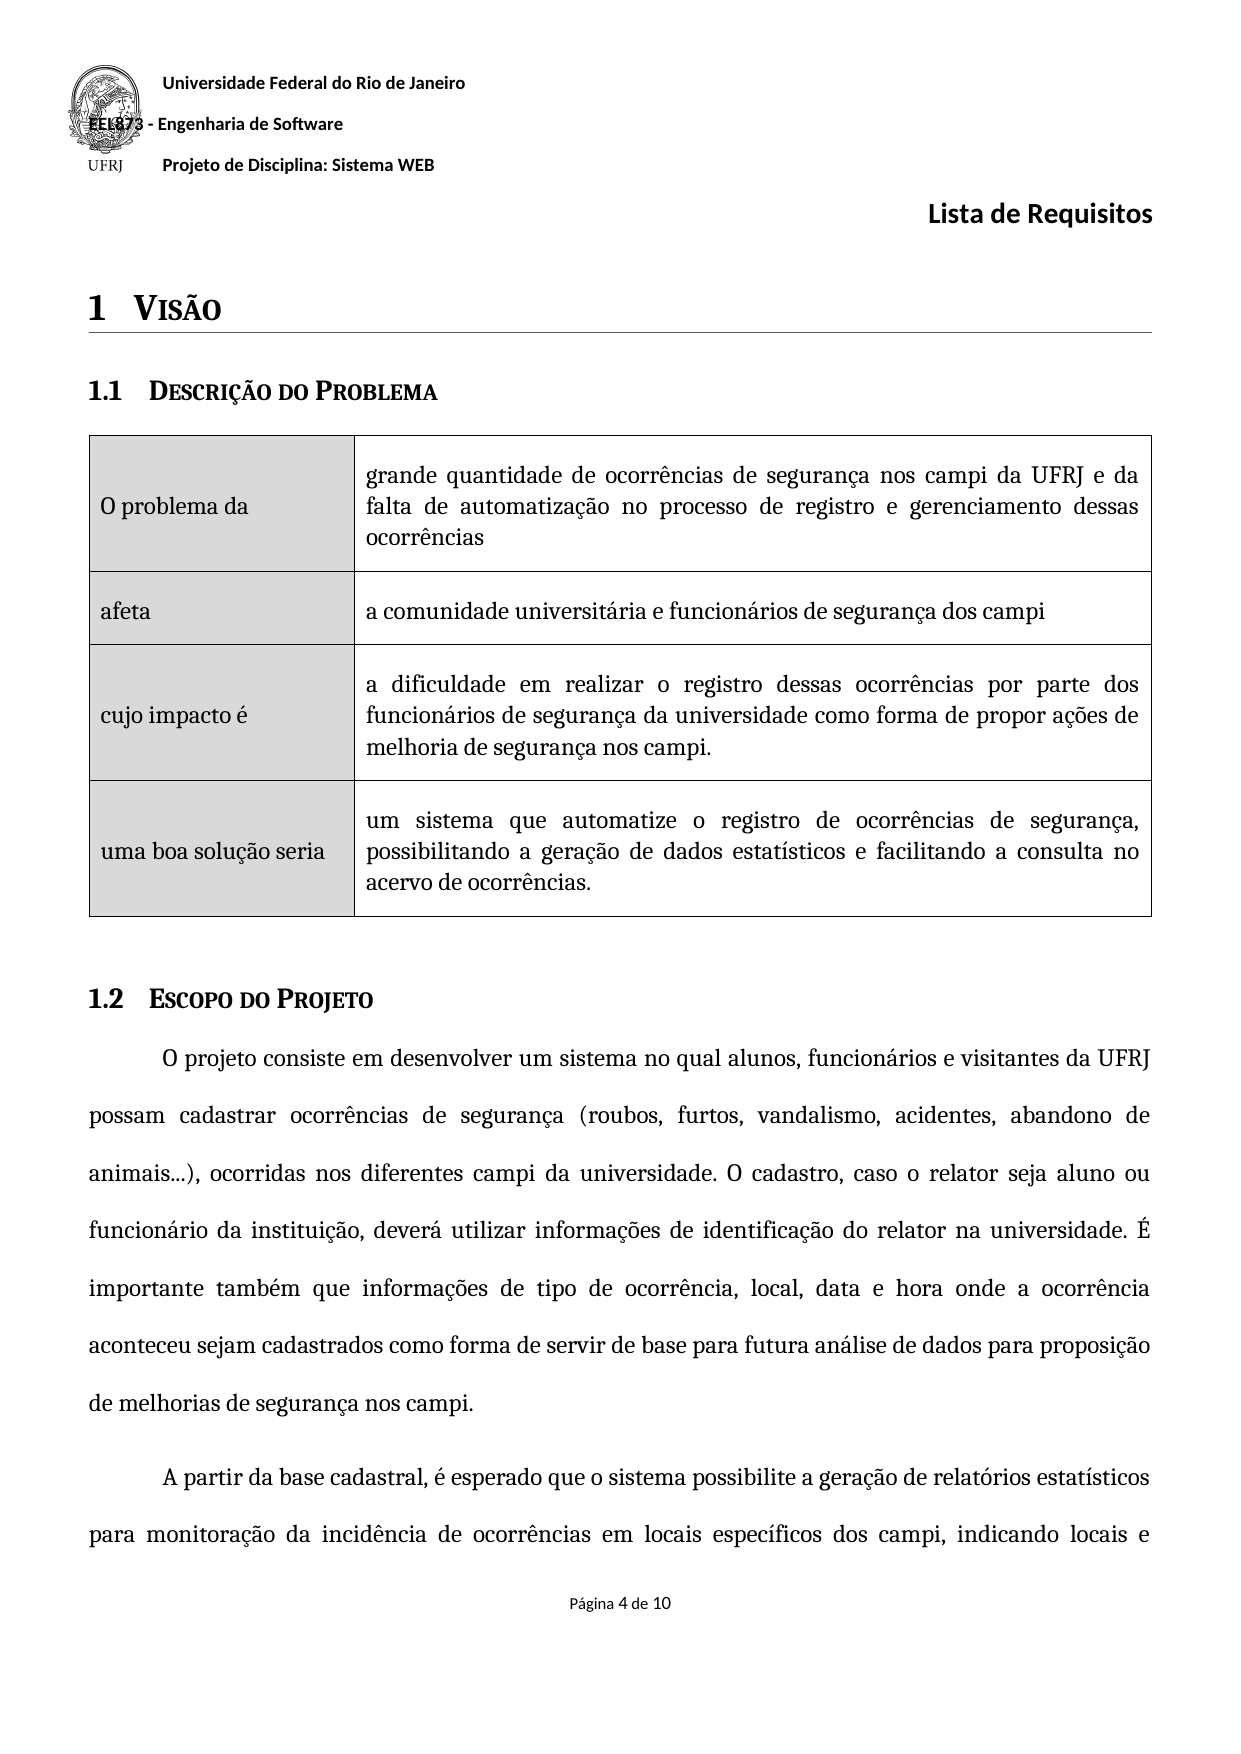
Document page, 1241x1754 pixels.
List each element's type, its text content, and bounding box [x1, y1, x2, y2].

table_header O problema da [90, 436, 354, 571]
table_cell um sistema que automatize o registro de ocorrências de segurança, possibilitando a geração de dados estatísticos e facilitando a consulta no acervo de ocorrências. [355, 781, 1151, 916]
table_cell cujo impacto é [90, 645, 354, 780]
table_cell afeta [90, 572, 354, 644]
text O projeto consiste em desenvolver um sistema no qual alunos, funcionários e visitantes da UFRJ possam cadastrar ocorrências de segurança (roubos, furtos, vandalismo, acidentes, abandono de animais...), ocorridas nos diferentes campi da universidade. O cadastro, caso o relator seja aluno ou funcionário da instituição, deverá utilizar informações de identificação do relator na universidade. É importante também que informações de tipo de ocorrência, local, data e hora onde a ocorrência aconteceu sejam cadastrados como forma de servir de base para futura análise de dados para proposição de melhorias de segurança nos campi. [89, 1044, 1152, 1417]
table_cell uma boa solução seria [90, 781, 354, 916]
subtitle Escopo do Projeto [89, 983, 1152, 1016]
subtitle Visão [89, 287, 1152, 332]
table_cell a dificuldade em realizar o registro dessas ocorrências por parte dos funcionários de segurança da universidade como forma de propor ações de melhoria de segurança nos campi. [355, 645, 1151, 780]
table_cell a comunidade universitária e funcionários de segurança dos campi [355, 572, 1151, 644]
table_header grande quantidade de ocorrências de segurança nos campi da UFRJ e da falta de automatização no processo de registro e gerenciamento dessas ocorrências [355, 436, 1151, 571]
picture [68, 65, 142, 173]
subtitle Descrição do Problema [89, 374, 1152, 408]
